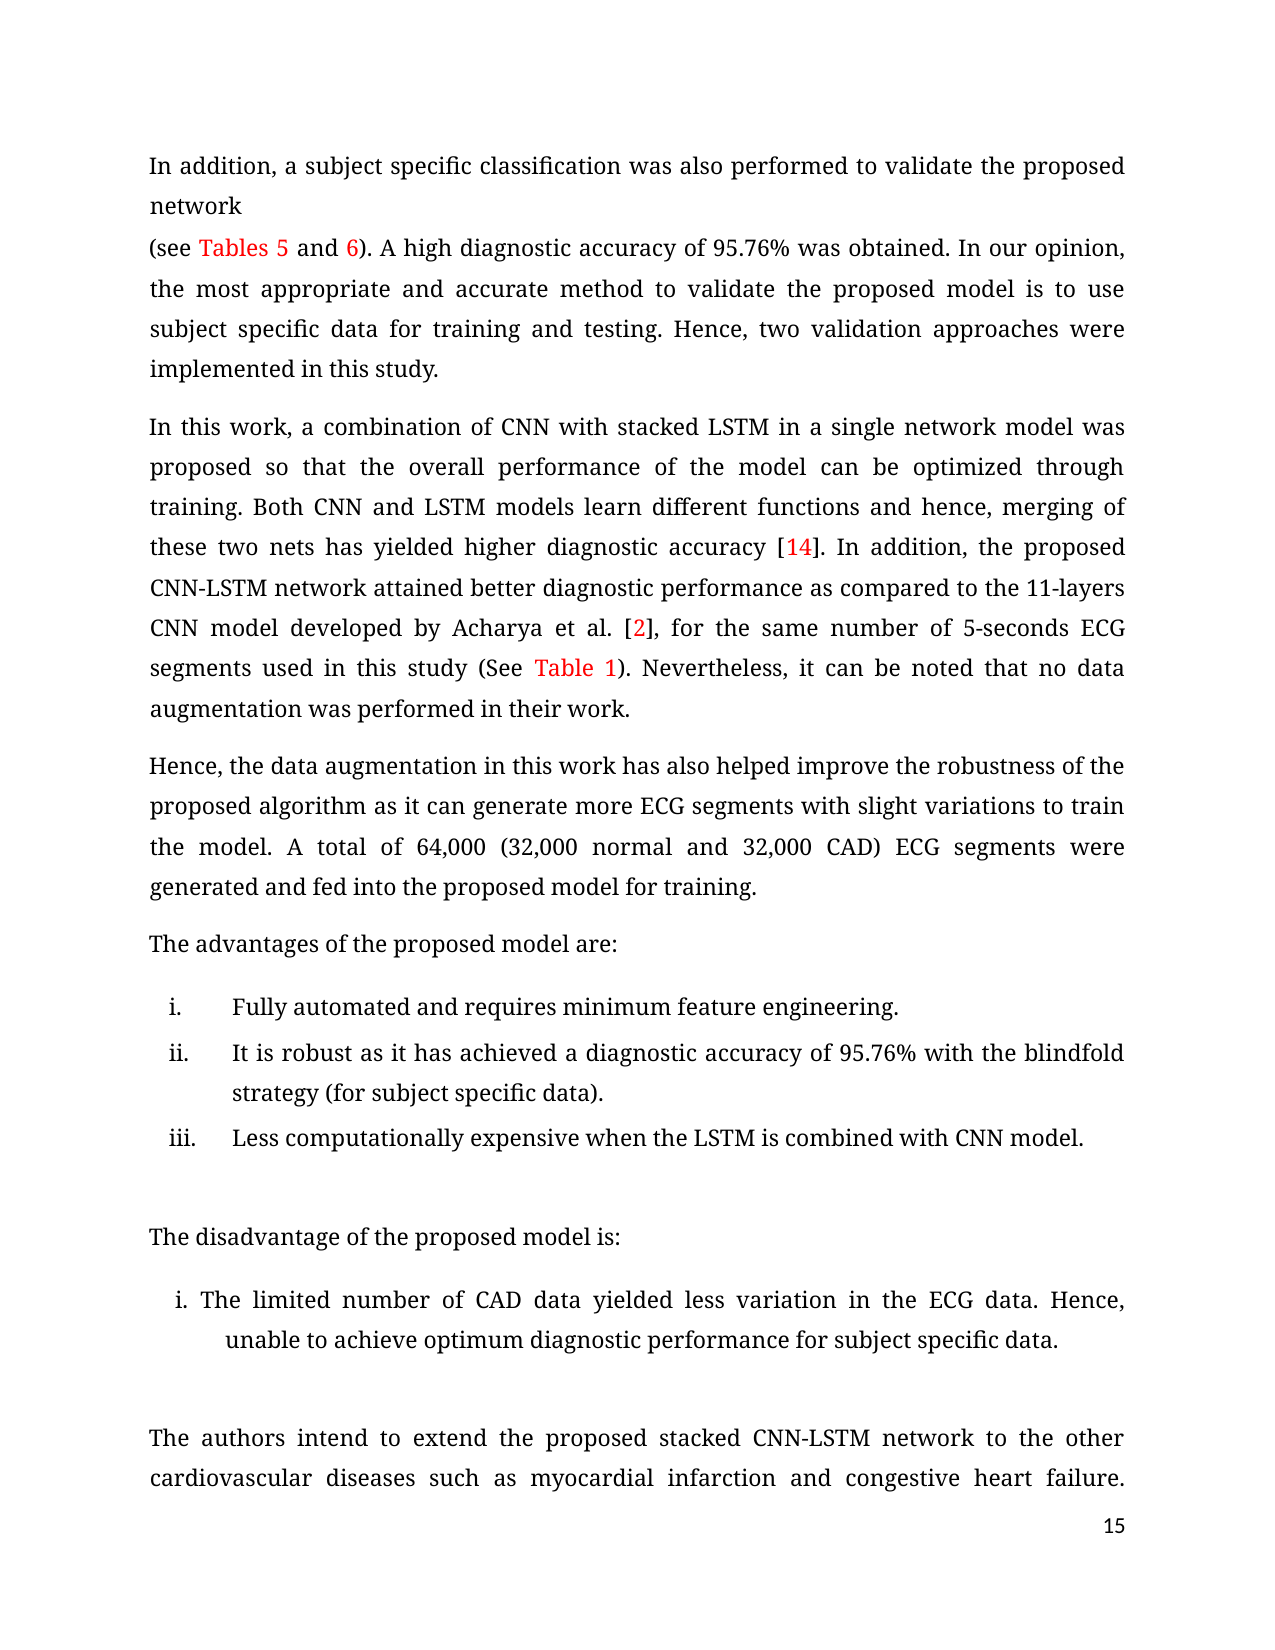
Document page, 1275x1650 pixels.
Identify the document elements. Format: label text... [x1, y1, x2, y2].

text In this work, a combination of CNN with stacked LSTM in a single network model was proposed so that the overall performance of the model can be optimized through training. Both CNN and LSTM models learn different functions and hence, merging of these two nets has yielded higher diagnostic accuracy [14]. In addition, the proposed CNN-LSTM network attained better diagnostic performance as compared to the 11-layers CNN model developed by Acharya et al. [2], for the same number of 5-seconds ECG segments used in this study (See Table 1). Nevertheless, it can be noted that no data augmentation was performed in their work. [148, 410, 1126, 724]
list Less computationally expensive when the LSTM is combined with CNN model. [168, 1122, 1126, 1153]
text The advantages of the proposed model are: [148, 928, 1126, 959]
text i. The limited number of CAD data yielded less variation in the ECG data. Hence, unable to achieve optimum diagnostic performance for subject specific data. [175, 1284, 1126, 1355]
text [148, 1422, 1126, 1493]
text In addition, a subject specific classification was also performed to validate the proposed network [148, 150, 1126, 222]
text The disadvantage of the proposed model is: [148, 1221, 1126, 1252]
text (see Tables 5 and 6). A high diagnostic accuracy of 95.76% was obtained. In our opinion, the most appropriate and accurate method to validate the proposed model is to use subject specific data for training and testing. Hence, two validation approaches were implemented in this study. [148, 232, 1126, 384]
text Hence, the data augmentation in this work has also helped improve the robustness of the proposed algorithm as it can generate more ECG segments with slight variations to train the model. A total of 64,000 (32,000 normal and 32,000 CAD) ECG segments were generated and fed into the proposed model for training. [148, 750, 1126, 902]
list It is robust as it has achieved a diagnostic accuracy of 95.76% with the blindfold strategy (for subject specific data). [168, 1037, 1126, 1108]
list Fully automated and requires minimum feature engineering. [168, 991, 1126, 1022]
